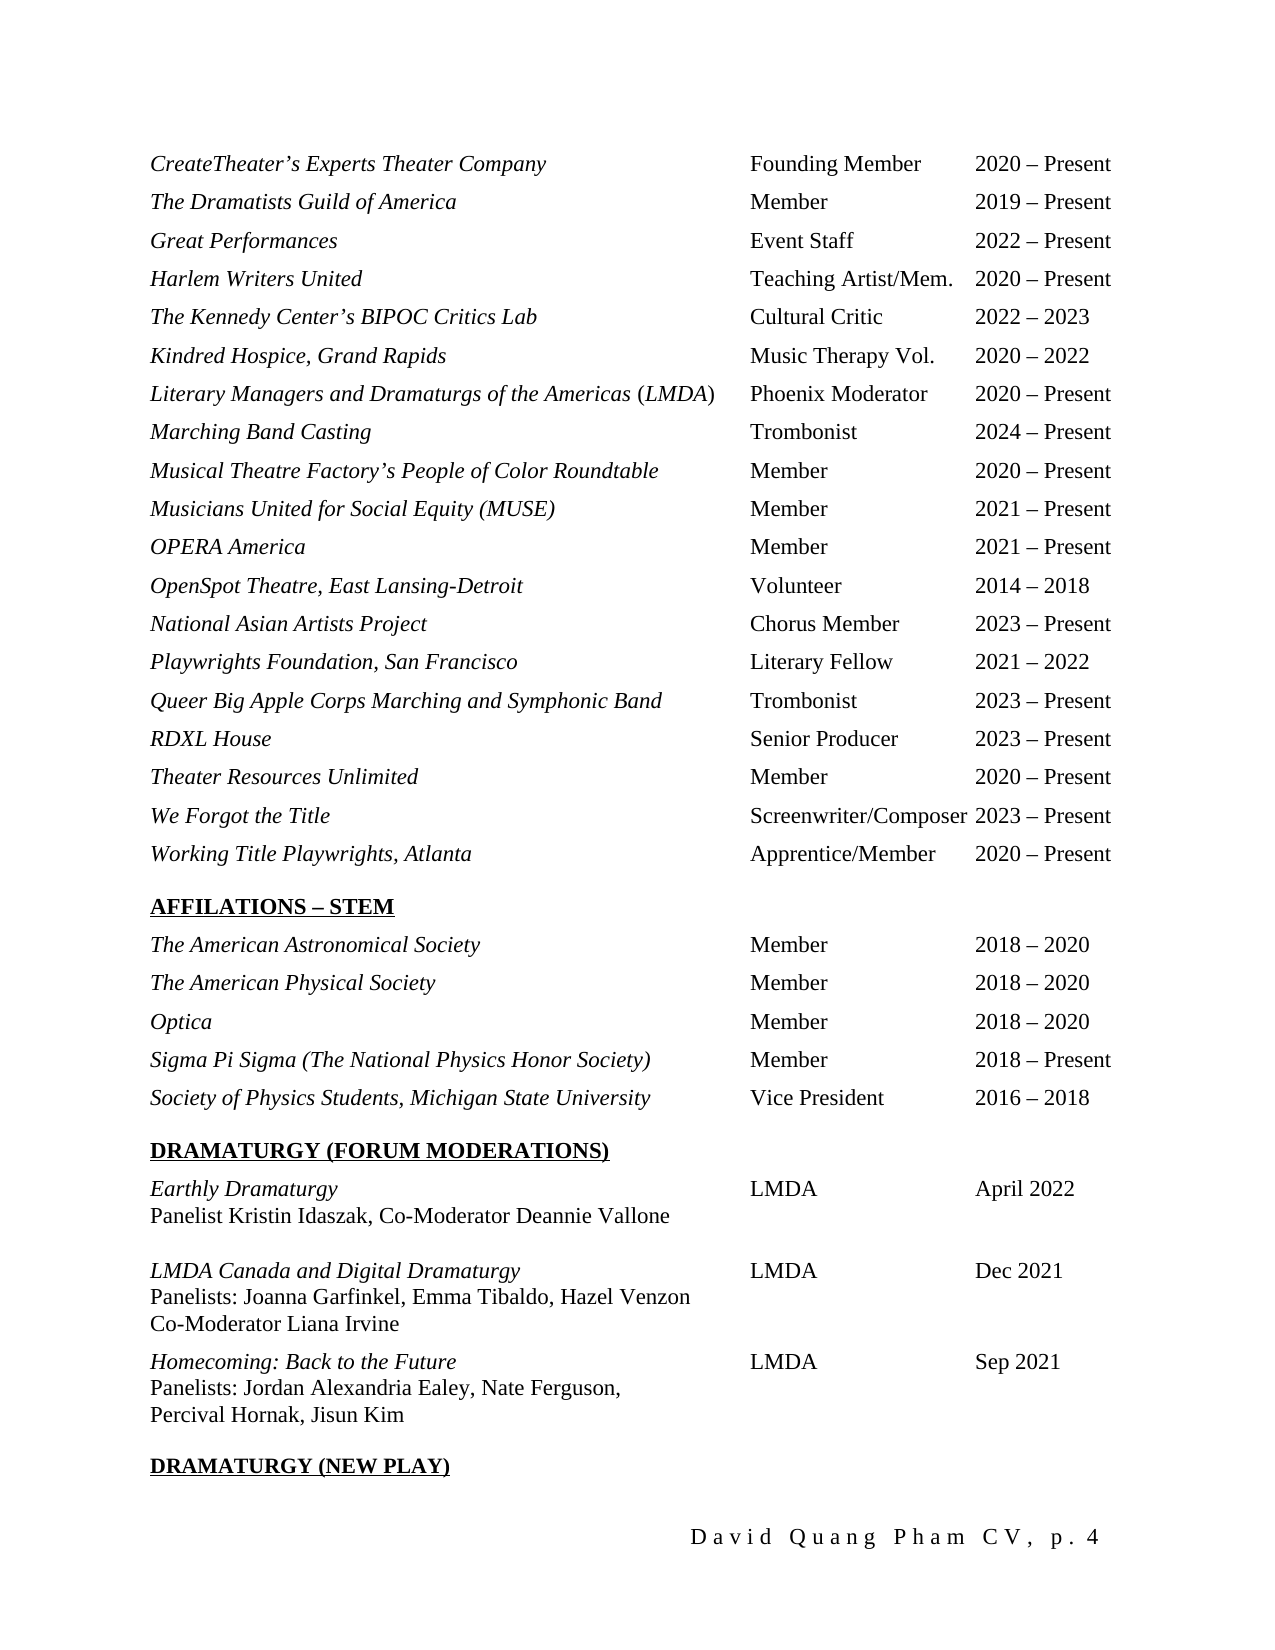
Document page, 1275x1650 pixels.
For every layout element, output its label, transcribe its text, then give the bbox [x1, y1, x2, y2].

text Co-Moderator Liana Irvine [150, 1309, 1125, 1336]
text Homecoming: Back to the Future LMDA Sep 2021 [150, 1348, 1125, 1374]
text DRAMATURGY (NEW PLAY) [150, 1453, 1125, 1478]
text The Kennedy Center’s BIPOC Critics Lab Cultural Critic 2022 – 2023 [150, 303, 1125, 330]
text Theater Resources Unlimited Member 2020 – Present [150, 763, 1125, 790]
text Playwrights Foundation, San Francisco Literary Fellow 2021 – 2022 [150, 648, 1125, 675]
text Great Performances Event Staff 2022 – Present [150, 227, 1125, 253]
text DRAMATURGY (FORUM MODERATIONS) [150, 1137, 1125, 1163]
text Percival Hornak, Jisun Kim [150, 1401, 1125, 1427]
text OpenSpot Theatre, East Lansing-Detroit Volunteer 2014 – 2018 [150, 572, 1125, 598]
text The American Physical Society Member 2018 – 2020 [150, 969, 1125, 996]
text The Dramatists Guild of America Member 2019 – Present [150, 188, 1125, 215]
text Optica Member 2018 – 2020 [150, 1008, 1125, 1034]
text Musical Theatre Factory’s People of Color Roundtable Member 2020 – Present [150, 457, 1125, 483]
text Earthly Dramaturgy LMDA April 2022 [150, 1175, 1125, 1202]
text Working Title Playwrights, Atlanta Apprentice/Member 2020 – Present [150, 840, 1125, 866]
text Musicians United for Social Equity (MUSE) Member 2021 – Present [150, 495, 1125, 521]
text Harlem Writers United Teaching Artist/Mem. 2020 – Present [150, 265, 1125, 291]
text Panelist Kristin Idaszak, Co-Moderator Deannie Vallone [150, 1202, 1125, 1257]
text CreateTheater’s Experts Theater Company Founding Member 2020 – Present [150, 150, 1125, 176]
text LMDA Canada and Digital Dramaturgy LMDA Dec 2021 [150, 1257, 1125, 1283]
text The American Astronomical Society Member 2018 – 2020 [150, 931, 1125, 957]
text RDXL House Senior Producer 2023 – Present [150, 725, 1125, 751]
text OPERA America Member 2021 – Present [150, 533, 1125, 560]
text National Asian Artists Project Chorus Member 2023 – Present [150, 610, 1125, 636]
text Society of Physics Students, Michigan State University Vice President 2016 – 2018 [150, 1084, 1125, 1111]
text Panelists: Jordan Alexandria Ealey, Nate Ferguson, [150, 1374, 1125, 1401]
text Panelists: Joanna Garfinkel, Emma Tibaldo, Hazel Venzon [150, 1283, 1125, 1309]
text Queer Big Apple Corps Marching and Symphonic Band Trombonist 2023 – Present [150, 687, 1125, 713]
text AFFILATIONS – STEM [150, 893, 1125, 919]
text Marching Band Casting Trombonist 2024 – Present [150, 418, 1125, 445]
text Sigma Pi Sigma (The National Physics Honor Society) Member 2018 – Present [150, 1046, 1125, 1072]
text Kindred Hospice, Grand Rapids Music Therapy Vol. 2020 – 2022 [150, 342, 1125, 368]
text Literary Managers and Dramaturgs of the Americas (LMDA) Phoenix Moderator 2020 – Present [150, 380, 1125, 406]
text We Forgot the Title Screenwriter/Composer 2023 – Present [150, 802, 1125, 828]
